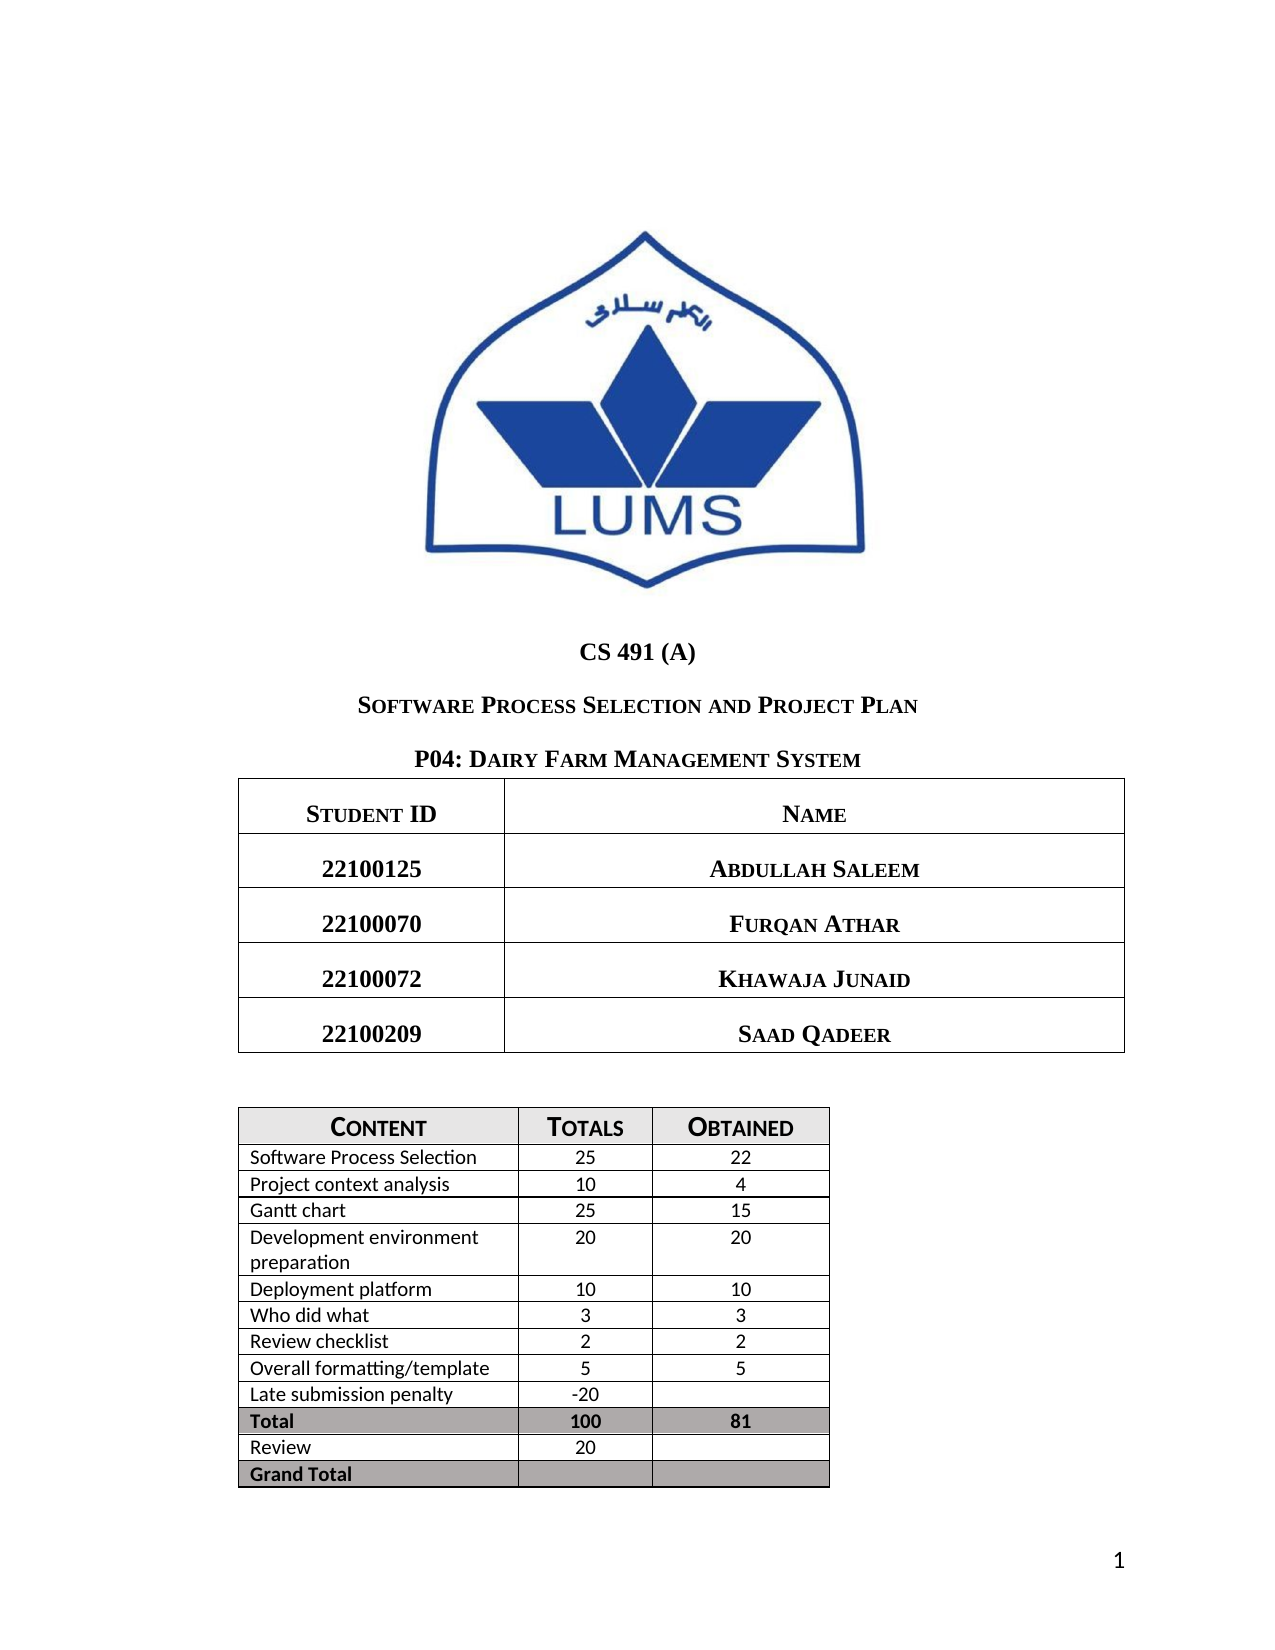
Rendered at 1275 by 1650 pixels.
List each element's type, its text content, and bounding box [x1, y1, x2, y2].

table_header Obtained [653, 1108, 829, 1143]
table_cell 22100072 [239, 943, 504, 997]
table_cell Grand Total [239, 1461, 518, 1486]
table_cell Furqan Athar [505, 888, 1124, 942]
table_cell Deployment platform [239, 1276, 518, 1301]
table_cell 3 [519, 1302, 652, 1328]
table_cell [519, 1461, 652, 1486]
table_cell Total [239, 1408, 518, 1433]
table_cell Who did what [239, 1302, 518, 1328]
table_cell 22100125 [239, 834, 504, 887]
table_cell 25 [519, 1198, 652, 1223]
table_cell 10 [519, 1171, 652, 1196]
table_cell 81 [653, 1408, 829, 1433]
table_cell 15 [653, 1198, 829, 1223]
table_cell 3 [653, 1302, 829, 1328]
table_cell 5 [519, 1355, 652, 1381]
table_cell 2 [519, 1329, 652, 1354]
table_cell 10 [519, 1276, 652, 1301]
table_cell 10 [653, 1276, 829, 1301]
table_cell 100 [519, 1408, 652, 1433]
table_cell 22100070 [239, 888, 504, 942]
table_cell Khawaja Junaid [505, 943, 1124, 997]
table_cell Overall formatting/template [239, 1355, 518, 1381]
table_cell Late submission penalty [239, 1382, 518, 1407]
table_cell 20 [519, 1435, 652, 1460]
table_cell Review checklist [239, 1329, 518, 1354]
table_header Name [505, 779, 1124, 832]
text P04: Dairy Farm Management System [150, 744, 1125, 773]
table_cell Gantt chart [239, 1198, 518, 1223]
text CS 491 (A) [150, 637, 1125, 666]
table_header Student ID [239, 779, 504, 832]
table_cell 20 [653, 1224, 829, 1275]
text Software Process Selection and Project Plan [150, 691, 1125, 719]
table_cell 25 [519, 1145, 652, 1170]
table_cell Saad Qadeer [505, 998, 1124, 1052]
table_header Totals [519, 1108, 652, 1143]
table_cell 2 [653, 1329, 829, 1354]
table_cell [653, 1382, 829, 1407]
table_cell 22 [653, 1145, 829, 1170]
table_cell 22100209 [239, 998, 504, 1052]
table_cell 4 [653, 1171, 829, 1196]
table_cell -20 [519, 1382, 652, 1407]
table_cell 20 [519, 1224, 652, 1275]
table_header Content [239, 1108, 518, 1143]
table_cell Abdullah Saleem [505, 834, 1124, 887]
table_cell Review [239, 1435, 518, 1460]
table_cell [653, 1435, 829, 1460]
table_cell [653, 1461, 829, 1486]
table_cell Project context analysis [239, 1171, 518, 1196]
table_cell Development environment preparation [239, 1224, 518, 1275]
table_cell Software Process Selection [239, 1145, 518, 1170]
picture [380, 170, 895, 612]
table_cell 5 [653, 1355, 829, 1381]
